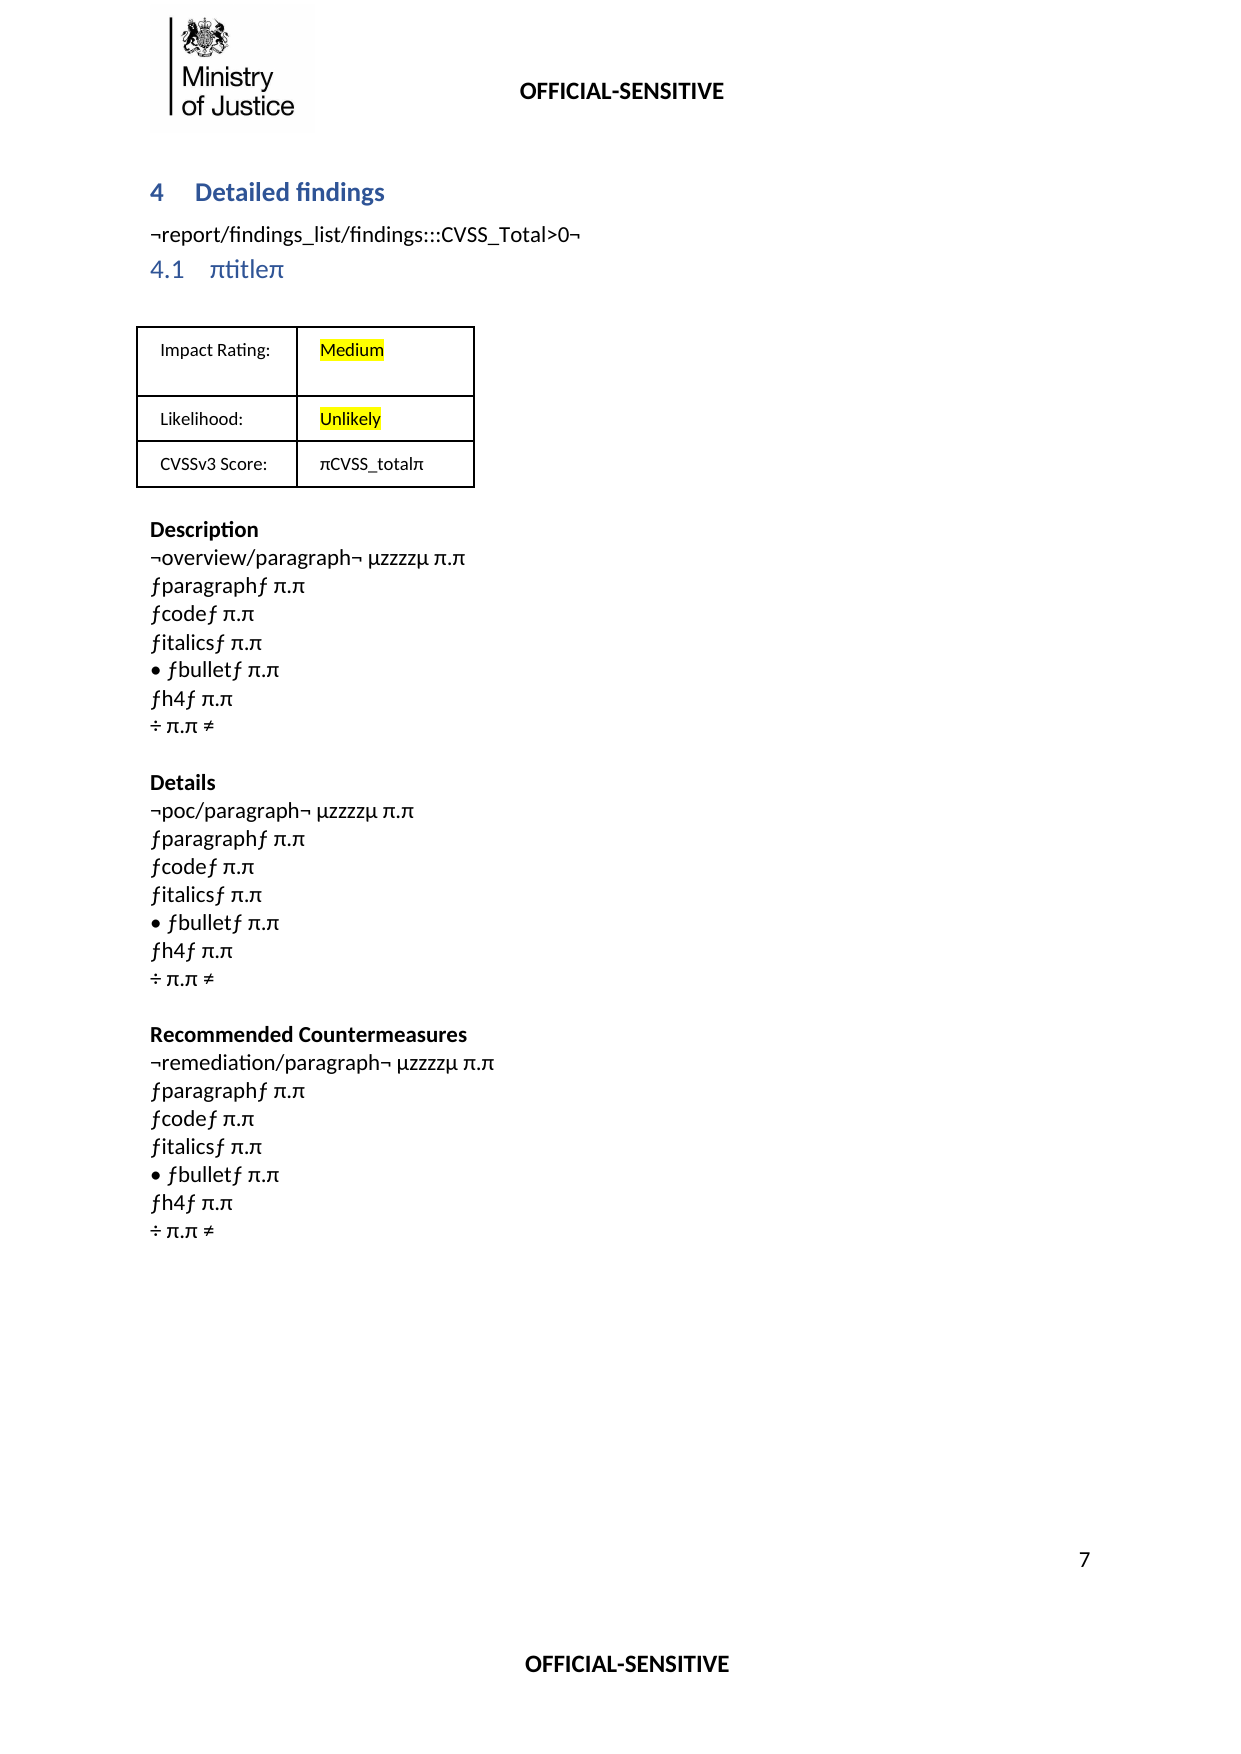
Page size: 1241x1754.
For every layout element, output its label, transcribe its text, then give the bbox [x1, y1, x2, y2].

text ÷ π.π ≠ [150, 712, 1090, 740]
text ƒcodeƒ π.π [150, 599, 1090, 628]
picture [150, 4, 315, 133]
subtitle Details [150, 768, 1090, 796]
table_cell Likelihood: [138, 397, 296, 440]
subtitle πtitleπ [150, 253, 1090, 286]
text ƒcodeƒ π.π [150, 1104, 1090, 1132]
subtitle Description [150, 516, 1090, 543]
text ƒcodeƒ π.π [150, 852, 1090, 880]
table_header Impact Rating: [138, 328, 296, 395]
text ƒh4ƒ π.π [150, 684, 1090, 712]
subtitle Detailed findings [150, 175, 1090, 208]
text ƒparagraphƒ π.π [150, 1076, 1090, 1104]
text ƒparagraphƒ π.π [150, 572, 1090, 599]
text ¬overview/paragraph¬ µzzzzµ π.π [150, 543, 1090, 572]
table_cell πCVSS_totalπ [298, 442, 473, 486]
text ƒh4ƒ π.π [150, 1188, 1090, 1216]
table_cell Unlikely [298, 397, 473, 440]
table_header Medium [298, 328, 473, 395]
text • ƒbulletƒ π.π [150, 1160, 1090, 1188]
text ƒitalicsƒ π.π [150, 880, 1090, 908]
text • ƒbulletƒ π.π [150, 908, 1090, 936]
table_cell CVSSv3 Score: [138, 442, 296, 486]
text ÷ π.π ≠∆ [150, 1216, 1090, 1244]
text • ƒbulletƒ π.π [150, 656, 1090, 684]
text ƒitalicsƒ π.π [150, 628, 1090, 656]
text ƒparagraphƒ π.π [150, 824, 1090, 852]
text ƒh4ƒ π.π [150, 936, 1090, 964]
text ƒitalicsƒ π.π [150, 1132, 1090, 1160]
text ÷ π.π ≠ [150, 964, 1090, 992]
text ¬poc/paragraph¬ µzzzzµ π.π [150, 796, 1090, 824]
text ¬remediation/paragraph¬ µzzzzµ π.π [150, 1048, 1090, 1076]
subtitle Recommended Countermeasures [150, 1020, 1090, 1048]
text ¬report/findings_list/findings:::CVSS_Total>0¬ [150, 221, 1090, 248]
